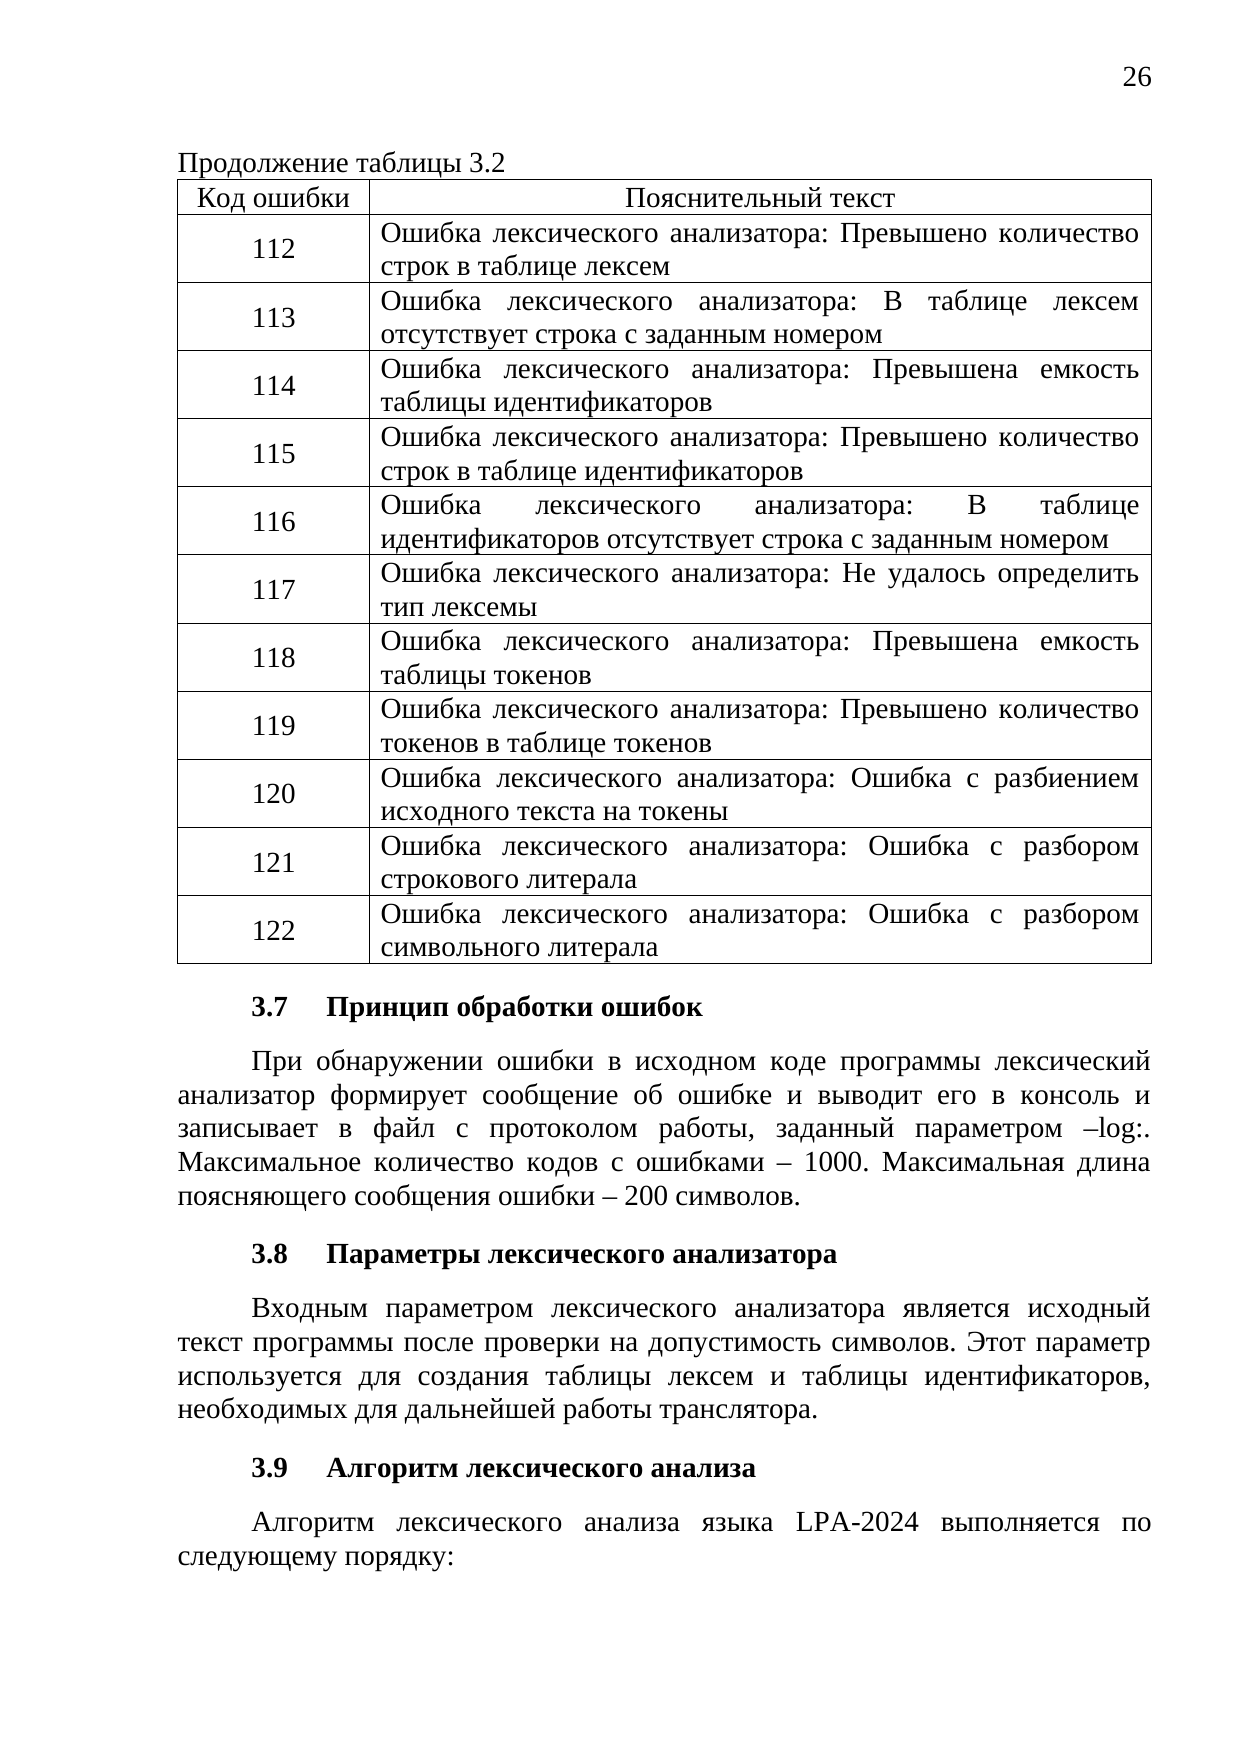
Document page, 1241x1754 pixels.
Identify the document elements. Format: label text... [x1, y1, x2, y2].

table_cell 113 [178, 283, 369, 350]
table_cell Ошибка лексического анализатора: В таблице лексем отсутствует строка с заданным номером [370, 283, 1151, 350]
text Продолжение таблицы 3.2 [177, 146, 1152, 179]
table_cell Ошибка лексического анализатора: Превышена емкость таблицы токенов [370, 624, 1151, 691]
table_cell 114 [178, 351, 369, 418]
table_cell Ошибка лексического анализатора: Не удалось определить тип лексемы [370, 555, 1151, 622]
table_cell Ошибка лексического анализатора: Превышено количество токенов в таблице токенов [370, 692, 1151, 759]
table_cell Ошибка лексического анализатора: Ошибка с разбором символьного литерала [370, 896, 1151, 963]
table_header Пояснительный текст [370, 180, 1151, 214]
text Входным параметром лексического анализатора является исходный текст программы после проверки на допустимость символов. Этот параметр используется для создания таблицы лексем и таблицы идентификаторов, необходимых для дальнейшей работы транслятора. [177, 1291, 1152, 1425]
table_cell 117 [178, 555, 369, 622]
text При обнаружении ошибки в исходном коде программы лексический анализатор формирует сообщение об ошибке и выводит его в консоль и записывает в файл с протоколом работы, заданный параметром –log:. Максимальное количество кодов с ошибками – 1000. Максимальная длина поясняющего сообщения ошибки – 200 символов. [177, 1043, 1152, 1211]
list Параметры лексического анализатора [251, 1236, 1152, 1270]
table_header Код ошибки [178, 180, 369, 214]
table_cell 122 [178, 896, 369, 963]
table_cell Ошибка лексического анализатора: Превышено количество строк в таблице лексем [370, 215, 1151, 282]
table_cell Ошибка лексического анализатора: В таблице идентификаторов отсутствует строка с заданным номером [370, 487, 1151, 554]
table_cell Ошибка лексического анализатора: Превышено количество строк в таблице идентификаторов [370, 419, 1151, 486]
table_cell 121 [178, 828, 369, 895]
table_cell 116 [178, 487, 369, 554]
table_cell Ошибка лексического анализатора: Ошибка с разбором строкового литерала [370, 828, 1151, 895]
table_cell 115 [178, 419, 369, 486]
table_cell 120 [178, 760, 369, 827]
list Алгоритм лексического анализа [251, 1450, 1152, 1483]
table_cell Ошибка лексического анализатора: Ошибка с разбиением исходного текста на токены [370, 760, 1151, 827]
text Алгоритм лексического анализа языка LPA-2024 выполняется по следующему порядку: [177, 1504, 1152, 1571]
table_cell Ошибка лексического анализатора: Превышена емкость таблицы идентификаторов [370, 351, 1151, 418]
list Принцип обработки ошибок [251, 989, 1152, 1023]
table_cell 112 [178, 215, 369, 282]
table_cell 118 [178, 624, 369, 691]
table_cell 119 [178, 692, 369, 759]
